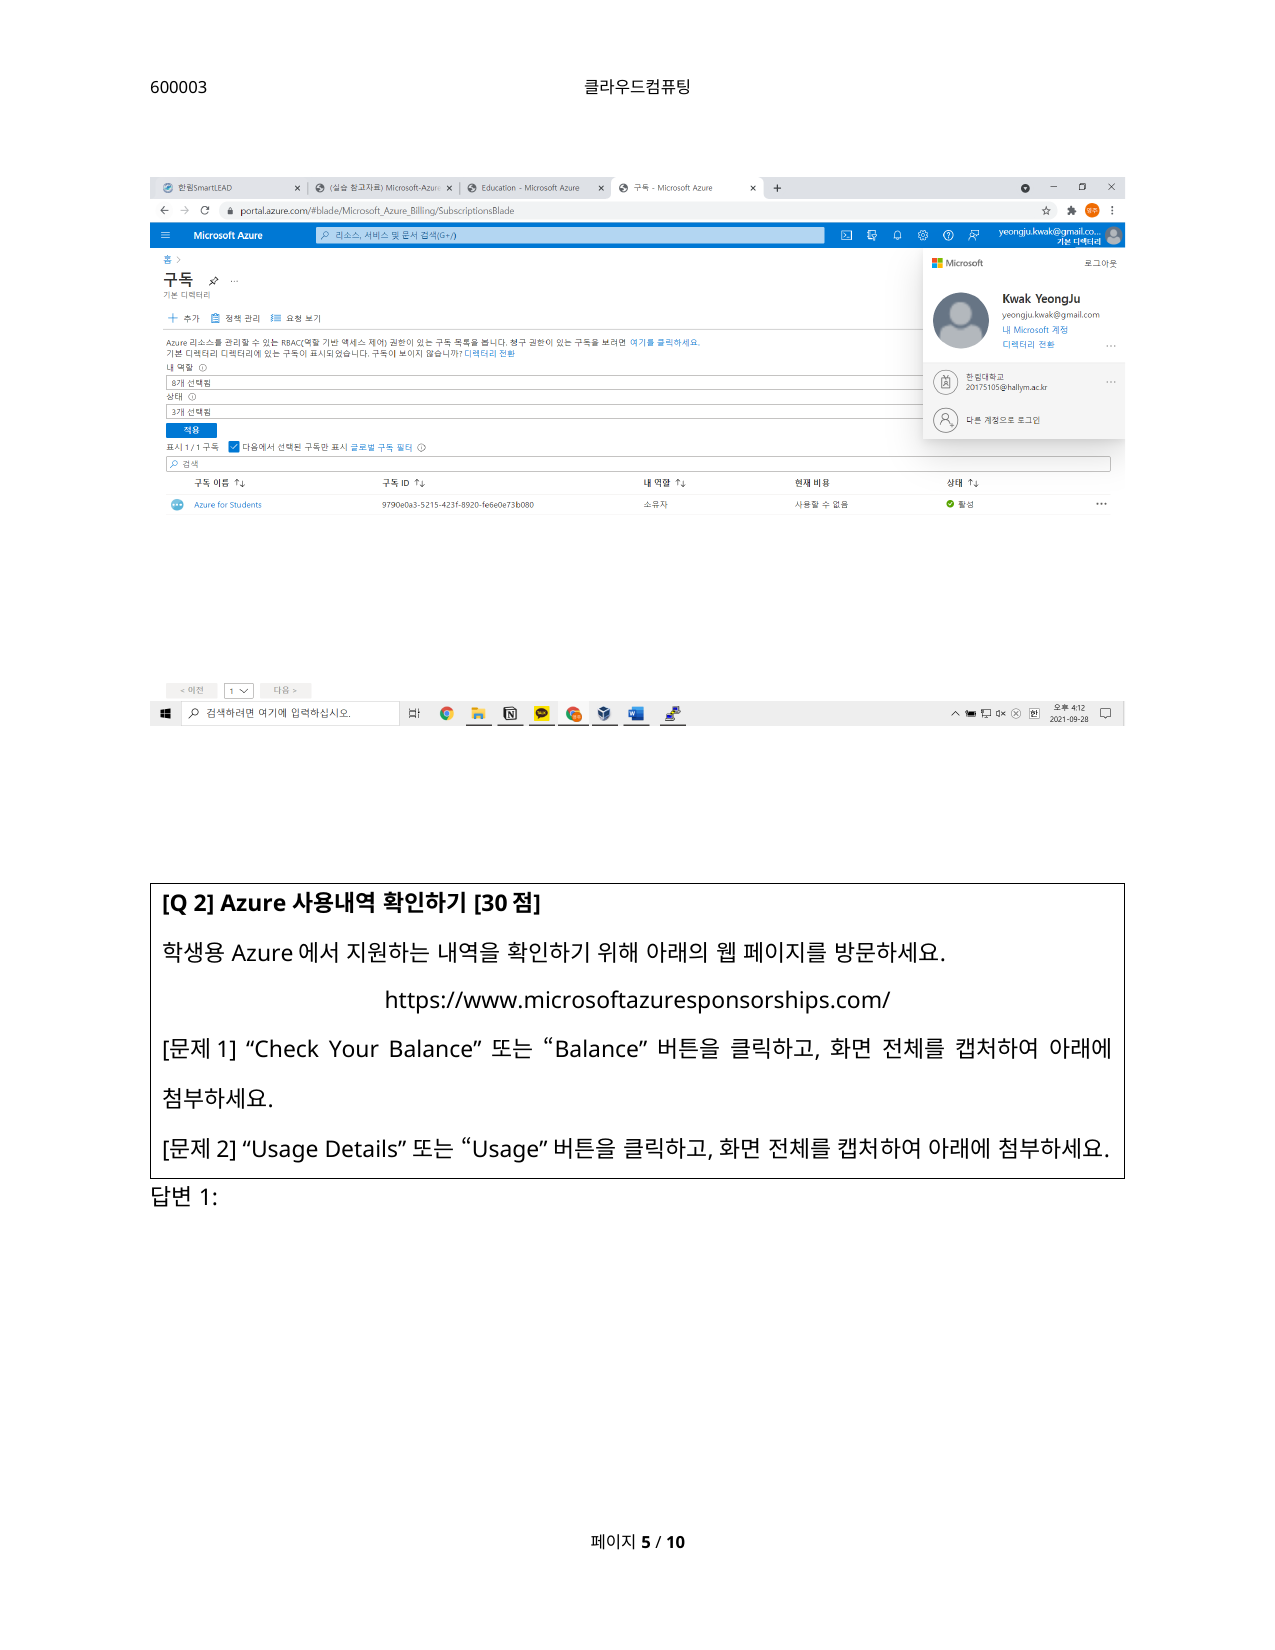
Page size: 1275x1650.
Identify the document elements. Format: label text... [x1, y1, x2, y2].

table_header [Q 2] Azure 사용내역 확인하기 [30점] 학생용 Azure에서 지원하는 내역을 확인하기 위해 아래의 웹 페이지를 방문하세요. https://www.microsoftazuresponsorships.com/ [문제1] “Check Your Balance” 또는 “Balance” 버튼을 클릭하고, 화면 전체를 캡처하여 아래에 첨부하세요. [문제2] “Usage Details” 또는 “Usage” 버튼을 클릭하고, 화면 전체를 캡처하여 아래에 첨부하세요. [151, 884, 1124, 1178]
text 답변 1: [150, 1179, 1125, 1212]
picture [150, 177, 1125, 726]
